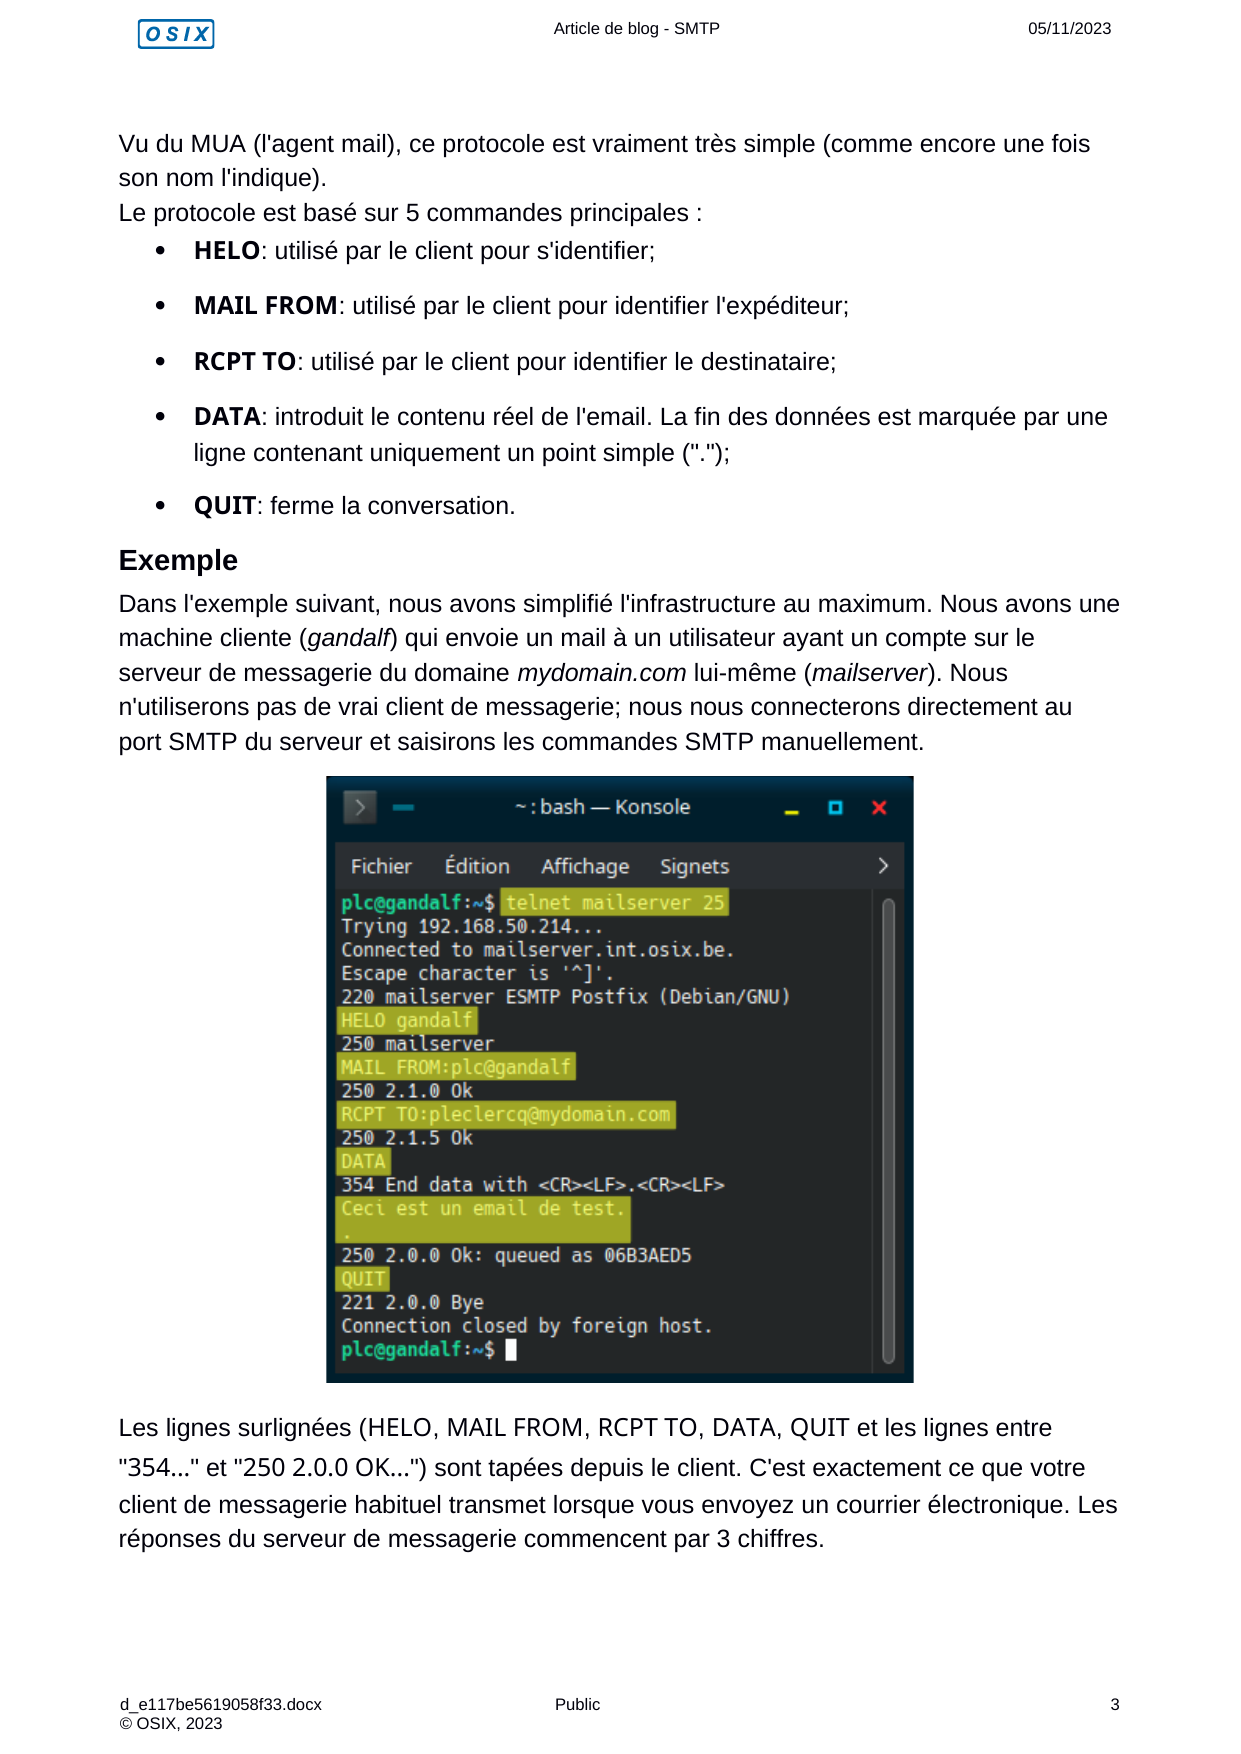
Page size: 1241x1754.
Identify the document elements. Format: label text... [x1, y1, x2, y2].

list RCPT TO: utilisé par le client pour identifier le destinataire; [156, 343, 1122, 377]
picture [326, 776, 914, 784]
list QUIT: ferme la conversation. [156, 487, 1122, 522]
picture [137, 19, 215, 49]
list HELO: utilisé par le client pour s'identifier; [156, 232, 1122, 266]
subtitle Exemple [118, 543, 1122, 576]
list MAIL FROM: utilisé par le client pour identifier l'expéditeur; [156, 288, 1122, 322]
text Vu du MUA (l'agent mail), ce protocole est vraiment très simple (comme encore une fois son nom l'indique). [118, 129, 1122, 192]
text Le protocole est basé sur 5 commandes principales : [118, 198, 1122, 227]
list DATA: introduit le contenu réel de l'email. La fin des données est marquée par une ligne contenant uniquement un point simple ("."); [156, 399, 1122, 467]
picture [326, 791, 914, 1383]
text Dans l'exemple suivant, nous avons simplifié l'infrastructure au maximum. Nous avons une machine cliente (gandalf) qui envoie un mail à un utilisateur ayant un compte sur le serveur de messagerie du domaine mydomain.com lui-même (mailserver). Nous n'utiliserons pas de vrai client de messagerie; nous nous connecterons directement au port SMTP du serveur et saisirons les commandes SMTP manuellement. [118, 589, 1122, 756]
